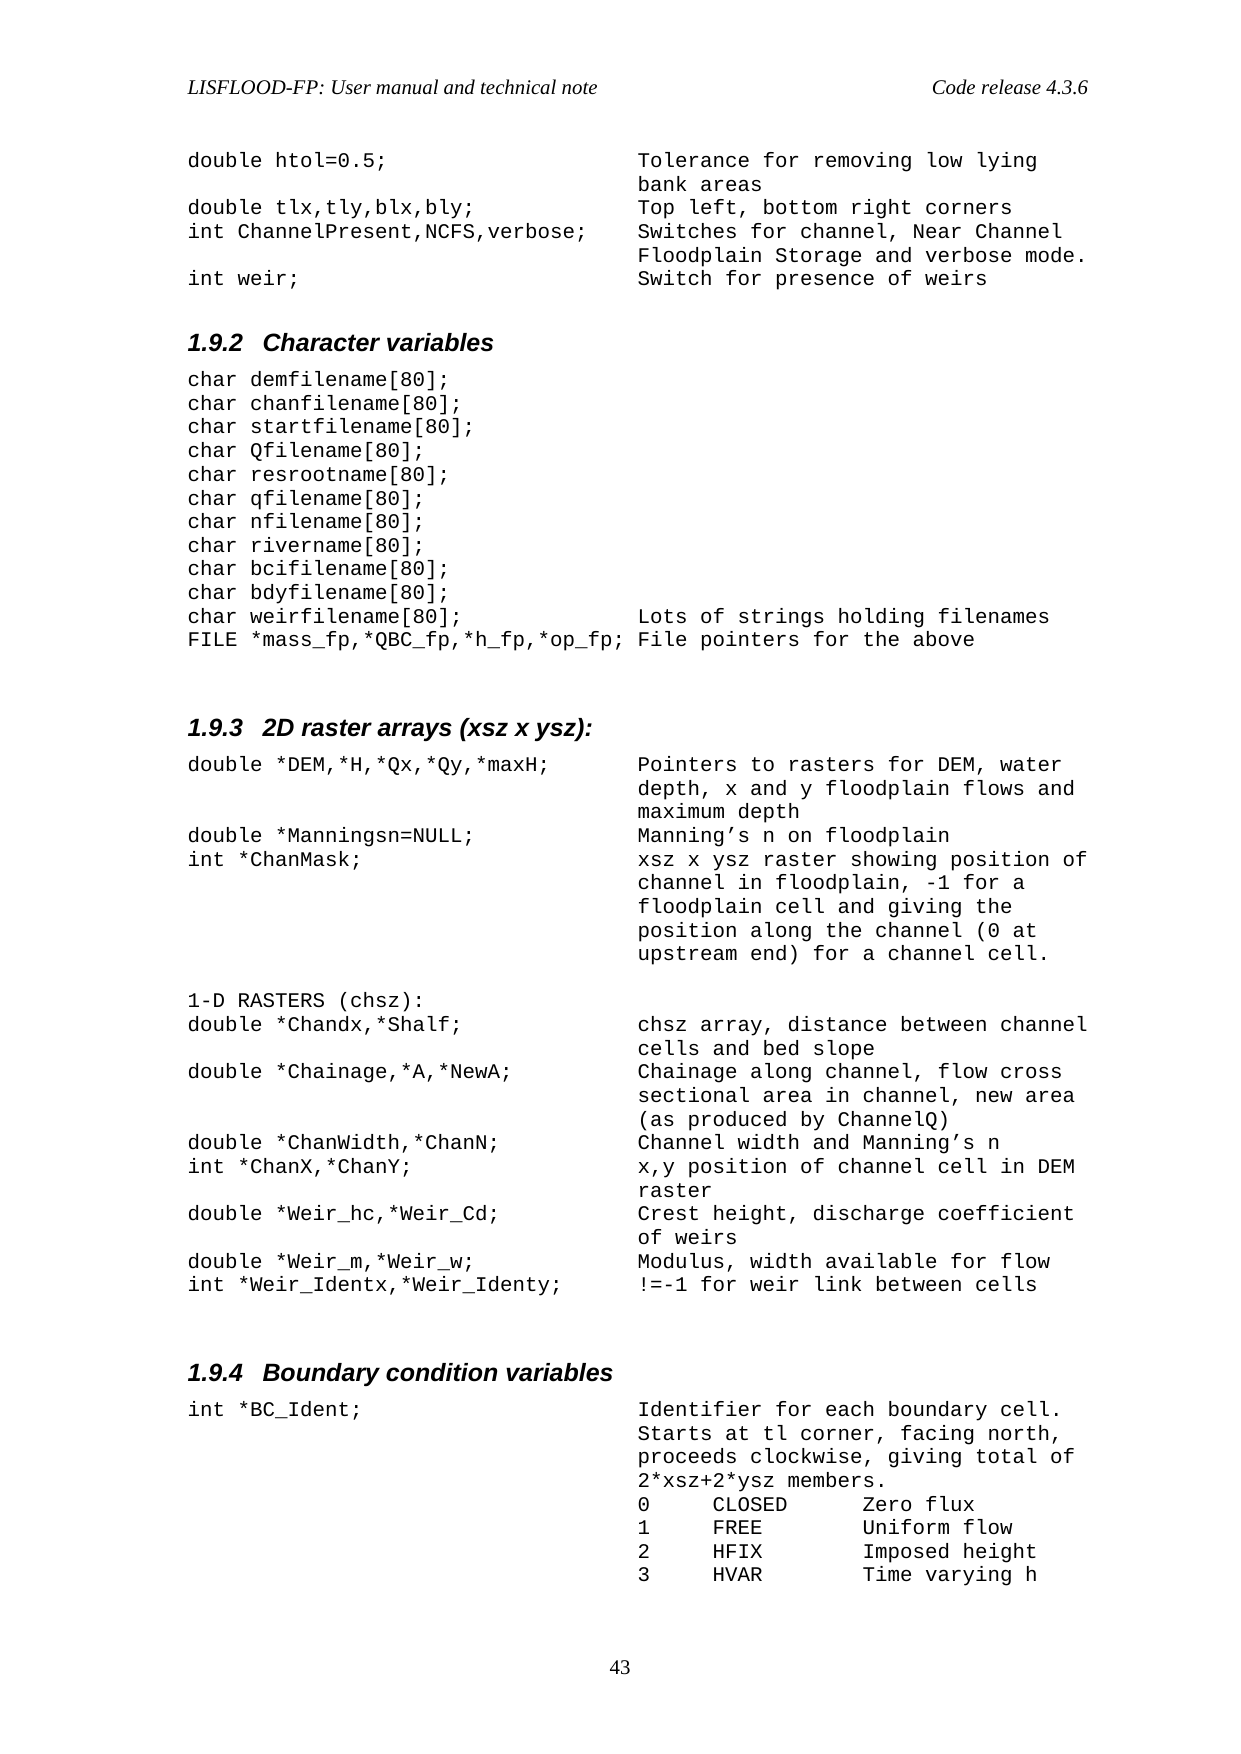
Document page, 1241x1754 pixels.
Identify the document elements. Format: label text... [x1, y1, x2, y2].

text int *ChanX,*ChanY; x,y position of channel cell in DEM raster [187, 1156, 1090, 1203]
text int *BC_Ident; Identifier for each boundary cell. Starts at tl corner, facing north, proceeds clockwise, giving total of 2*xsz+2*ysz members. [187, 1399, 1090, 1493]
text double tlx,tly,blx,bly; Top left, bottom right corners [187, 197, 1090, 221]
text char startfilename[80]; [187, 417, 1090, 440]
text double *Chandx,*Shalf; chsz array, distance between channel cells and bed slope [187, 1014, 1090, 1061]
text double *Chainage,*A,*NewA; Chainage along channel, flow cross sectional area in channel, new area (as produced by ChannelQ) [187, 1061, 1090, 1132]
text double *ChanWidth,*ChanN; Channel width and Manning’s n [187, 1132, 1090, 1156]
text char qfilename[80]; [187, 487, 1090, 511]
text 3 HVAR Time varying h [187, 1564, 1090, 1588]
text int weir; Switch for presence of weirs [187, 268, 1090, 292]
text 1 FREE Uniform flow [187, 1517, 1090, 1541]
text char nfilename[80]; [187, 511, 1090, 535]
subtitle 2D raster arrays (xsz x ysz): [187, 713, 1090, 742]
text int *Weir_Identx,*Weir_Identy; !=-1 for weir link between cells [187, 1274, 1090, 1298]
text FILE *mass_fp,*QBC_fp,*h_fp,*op_fp; File pointers for the above [187, 629, 1090, 653]
text int ChannelPresent,NCFS,verbose; Switches for channel, Near Channel Floodplain Storage and verbose mode. [187, 221, 1090, 268]
text char bdyfilename[80]; [187, 582, 1090, 606]
text double *Weir_hc,*Weir_Cd; Crest height, discharge coefficient of weirs [187, 1203, 1090, 1251]
subtitle Character variables [187, 328, 1090, 357]
text char Qfilename[80]; [187, 440, 1090, 464]
text double *Manningsn=NULL; Manning’s n on floodplain [187, 825, 1090, 849]
text int *ChanMask; xsz x ysz raster showing position of channel in floodplain, -1 for a floodplain cell and giving the position along the channel (0 at upstream end) for a channel cell. [187, 849, 1090, 967]
text char chanfilename[80]; [187, 393, 1090, 417]
subtitle Boundary condition variables [187, 1358, 1090, 1386]
text 0 CLOSED Zero flux [187, 1493, 1090, 1517]
text 2 HFIX Imposed height [187, 1541, 1090, 1564]
text char weirfilename[80]; Lots of strings holding filenames [187, 606, 1090, 629]
text char resrootname[80]; [187, 464, 1090, 487]
text 1-D RASTERS (chsz): [187, 991, 1090, 1014]
text char rivername[80]; [187, 535, 1090, 558]
text double *Weir_m,*Weir_w; Modulus, width available for flow [187, 1251, 1090, 1274]
text double htol=0.5; Tolerance for removing low lying bank areas [187, 150, 1090, 197]
text double *DEM,*H,*Qx,*Qy,*maxH; Pointers to rasters for DEM, water depth, x and y floodplain flows and maximum depth [187, 754, 1090, 825]
text char bcifilename[80]; [187, 558, 1090, 582]
text char demfilename[80]; [187, 369, 1090, 393]
